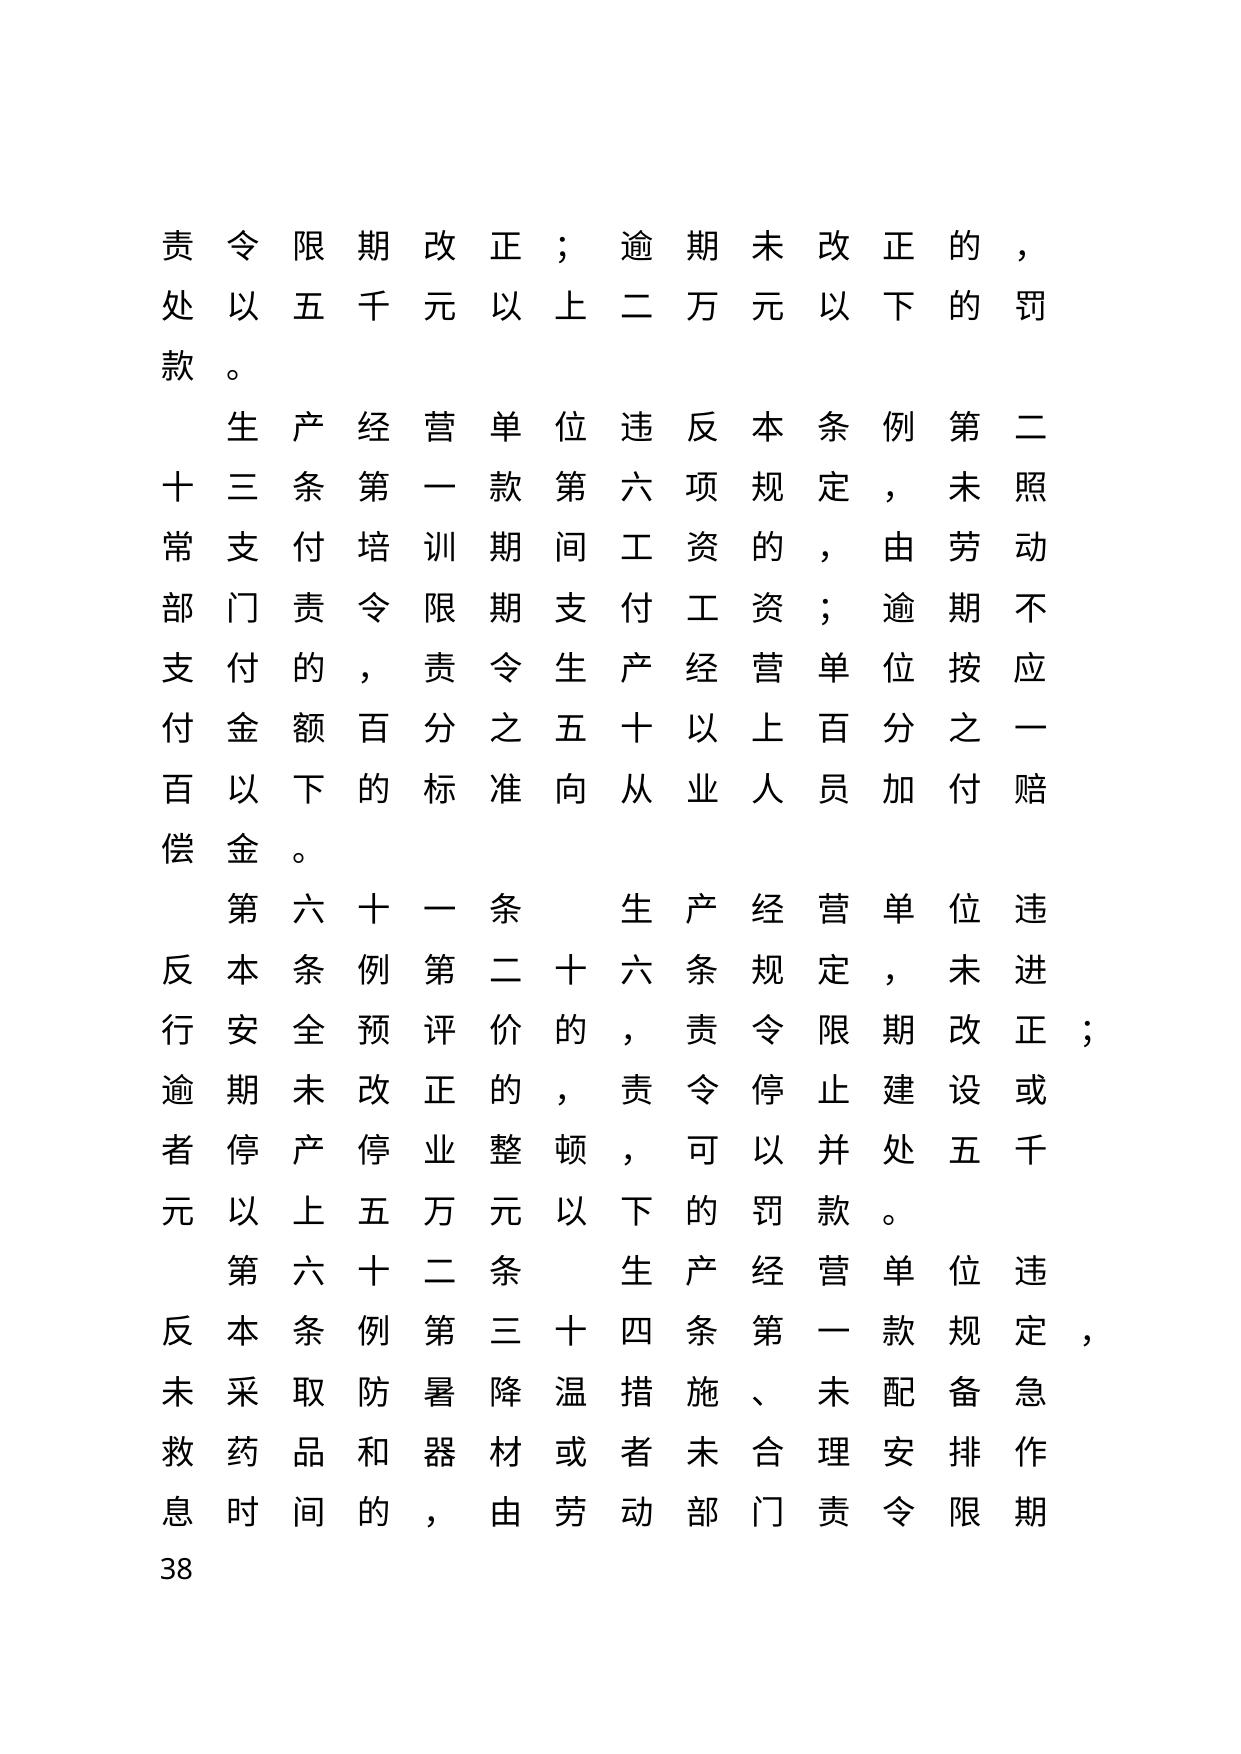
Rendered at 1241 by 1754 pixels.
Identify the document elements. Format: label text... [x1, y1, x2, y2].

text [161, 1239, 1079, 1540]
text 生产经营单位违反本条例第二十三条第一款第六项规定，未照常支付培训期间工资的，由劳动部门责令限期支付工资；逾期不支付的，责令生产经营单位按应付金额百分之五十以上百分之一百以下的标准向从业人员加付赔偿金。 [161, 394, 1079, 877]
text 第六十一条 生产经营单位违反本条例第二十六条规定，未进行安全预评价的，责令限期改正；逾期未改正的，责令停止建设或者停产停业整顿，可以并处五千元以上五万元以下的罚款。 [161, 877, 1079, 1239]
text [161, 213, 1079, 394]
